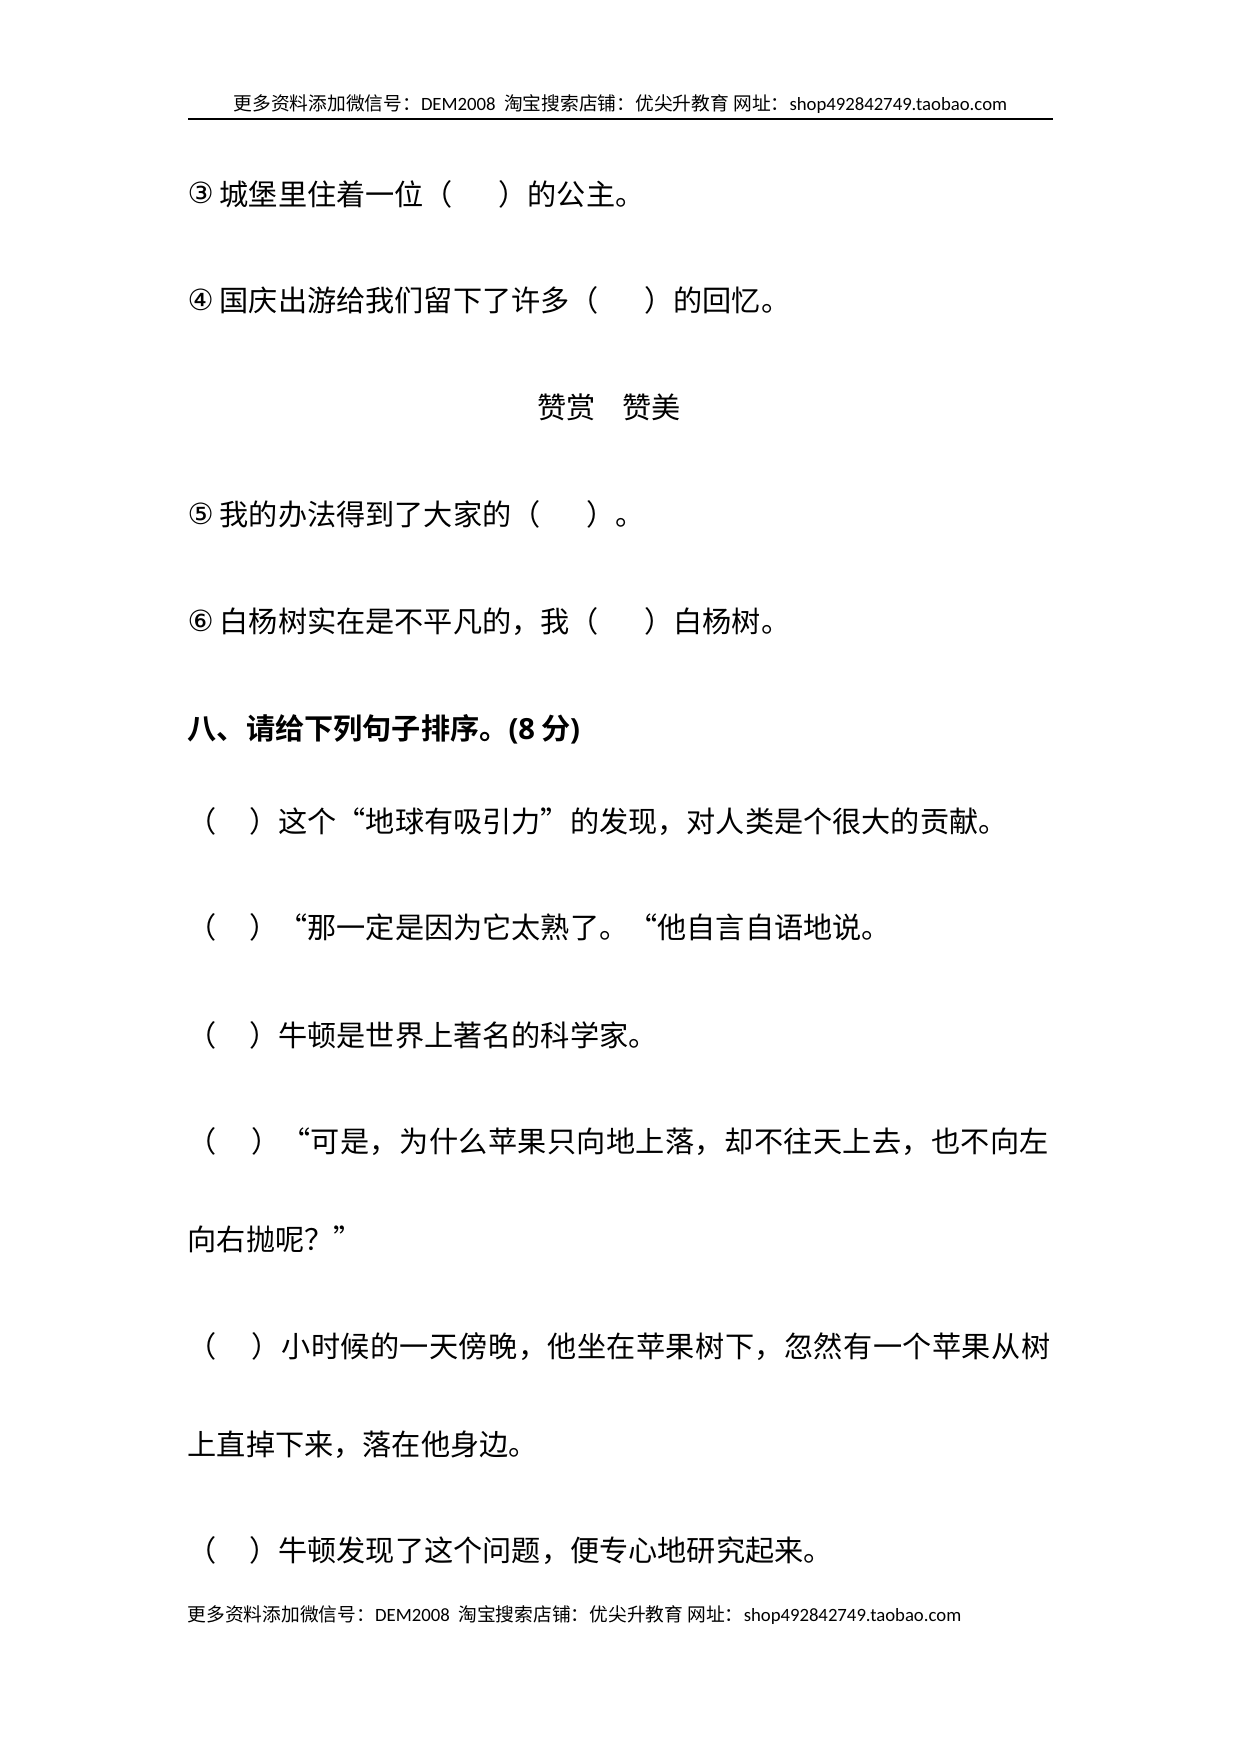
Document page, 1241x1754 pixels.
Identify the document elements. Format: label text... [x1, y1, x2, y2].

text ⑤我的办法得到了大家的（ ）。 [187, 481, 1053, 546]
text ⑥白杨树实在是不平凡的，我（ ）白杨树。 [187, 588, 1053, 653]
text 赞赏 赞美 [187, 374, 1053, 439]
text （ ）牛顿是世界上著名的科学家。 [187, 1001, 1053, 1066]
text （ ）“可是，为什么苹果只向地上落，却不往天上去，也不向左向右抛呢？” [187, 1108, 1053, 1270]
text （ ）这个“地球有吸引力”的发现，对人类是个很大的贡献。 [187, 787, 1053, 852]
text （ ）“那一定是因为它太熟了。“他自言自语地说。 [187, 894, 1053, 959]
text （ ）小时候的一天傍晚，他坐在苹果树下，忽然有一个苹果从树上直掉下来，落在他身边。 [187, 1312, 1053, 1475]
text （ ）牛顿发现了这个问题，便专心地研究起来。 [187, 1517, 1053, 1582]
text ④国庆出游给我们留下了许多（ ）的回忆。 [187, 267, 1053, 332]
text ③城堡里住着一位（ ）的公主。 [187, 160, 1053, 225]
text 八、请给下列句子排序。(8分) [187, 694, 1053, 759]
